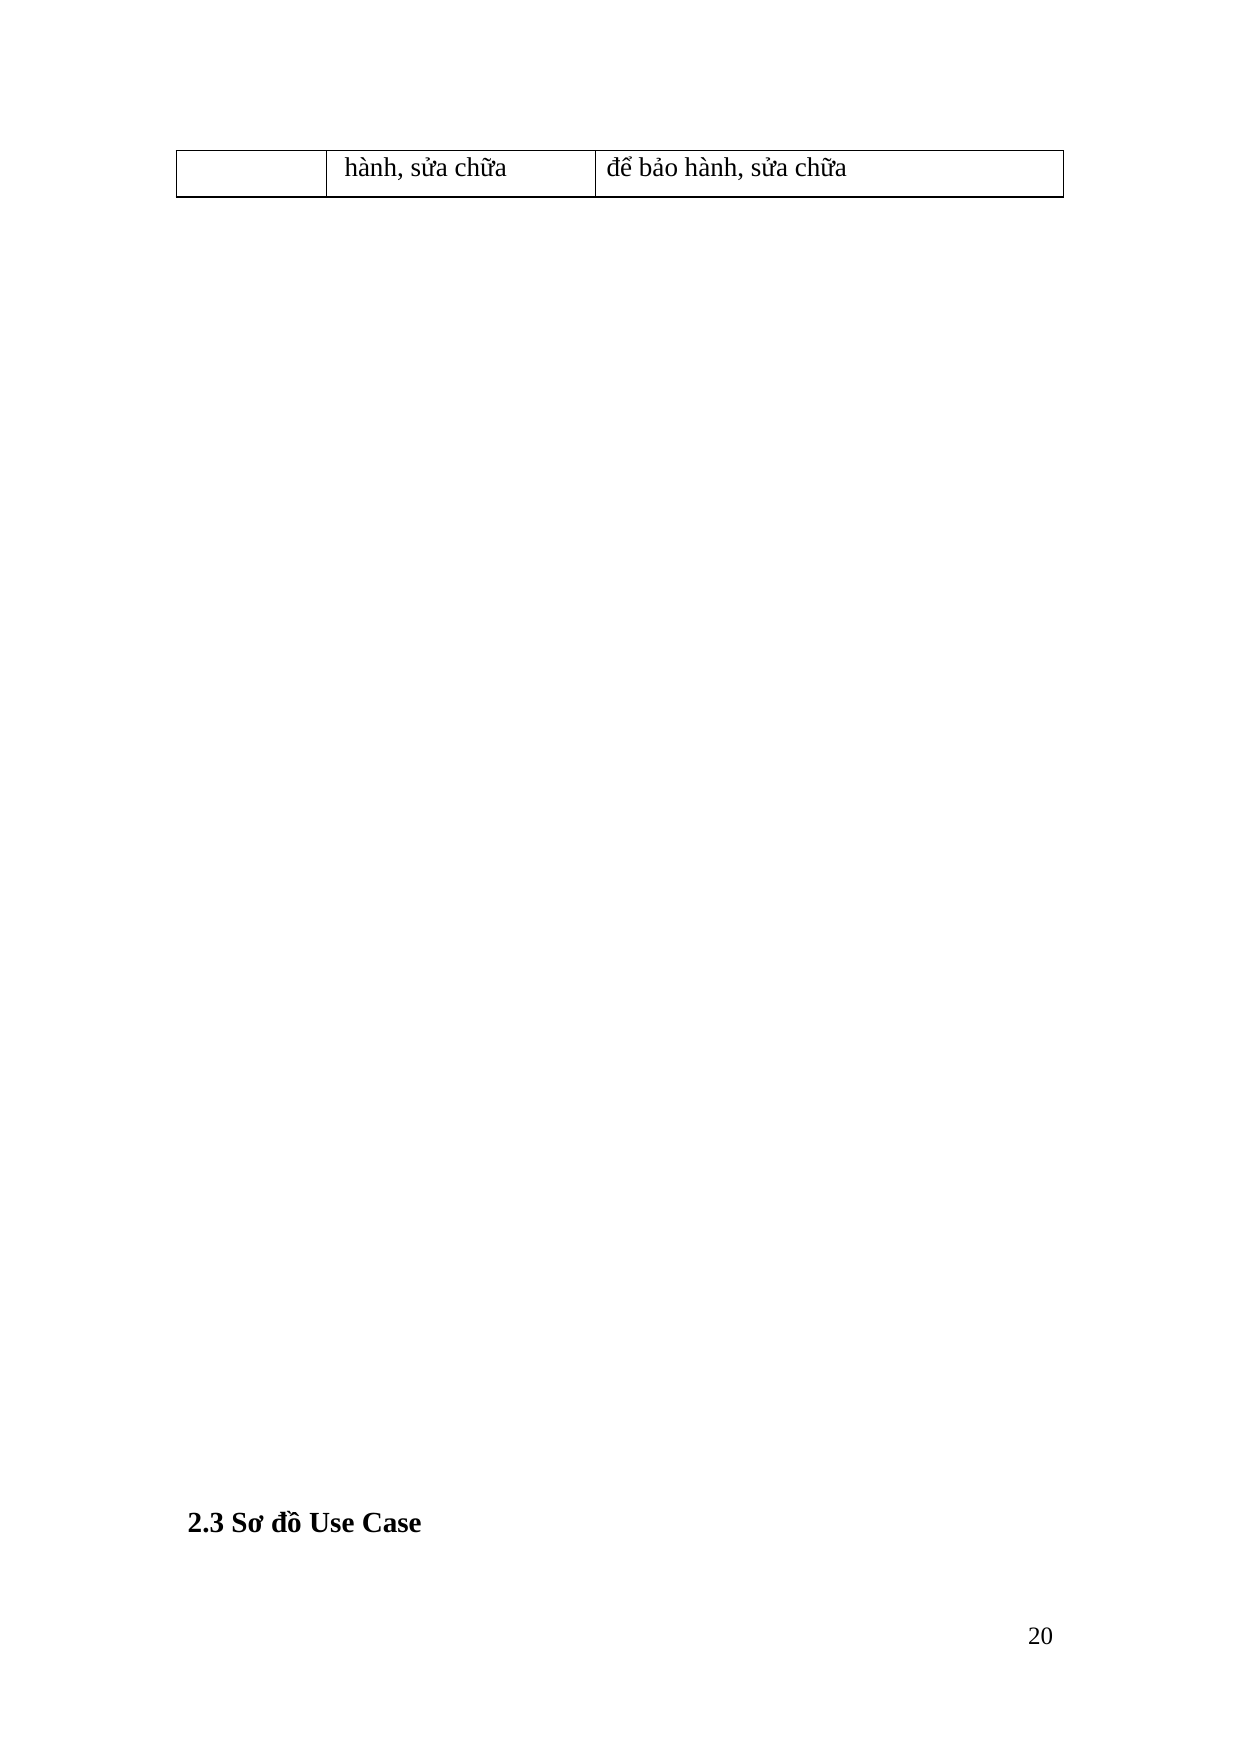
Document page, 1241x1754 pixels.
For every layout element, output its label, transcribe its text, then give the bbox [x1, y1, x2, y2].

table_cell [327, 151, 595, 196]
table_cell UC32 [177, 151, 326, 196]
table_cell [596, 151, 1063, 196]
list 2.3 Sơ đồ Use Case [187, 1506, 1053, 1539]
